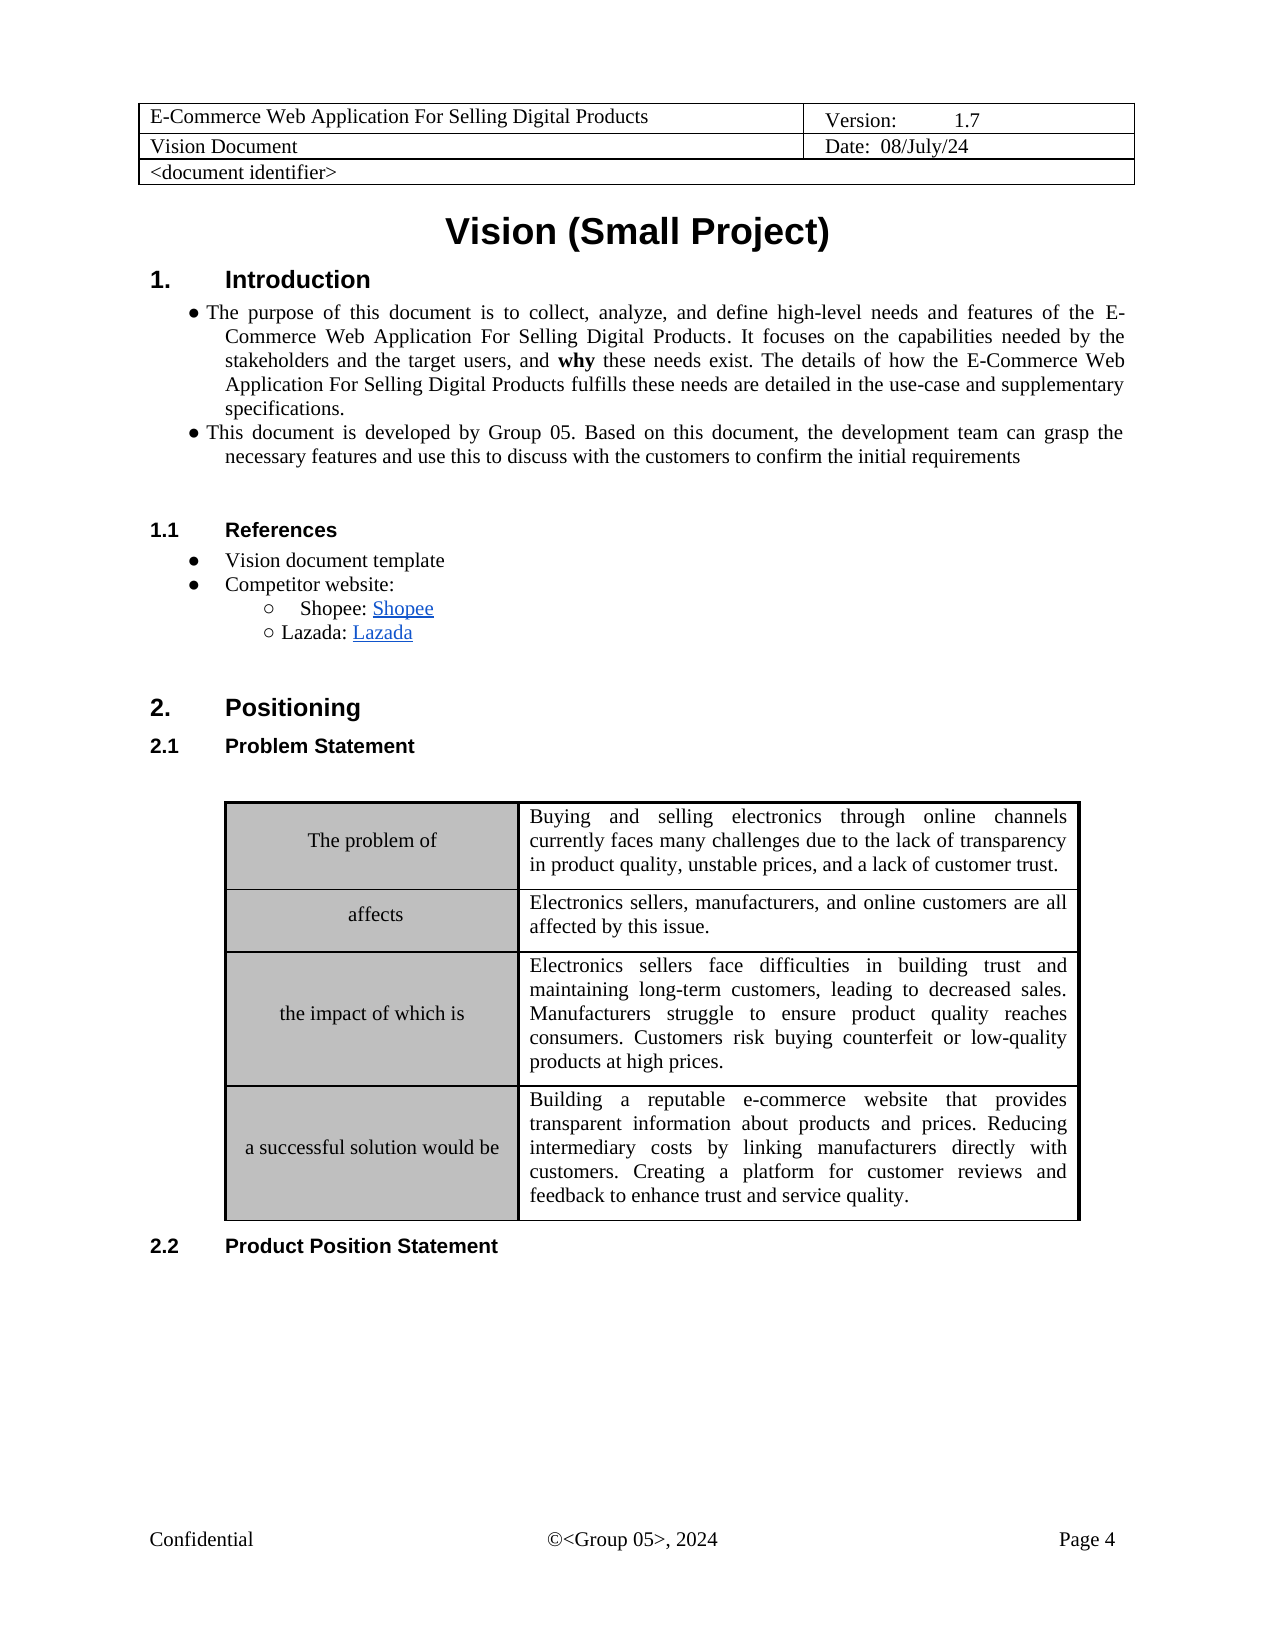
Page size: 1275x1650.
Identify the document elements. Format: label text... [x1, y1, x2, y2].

subtitle Problem Statement [150, 734, 1125, 758]
list This document is developed by Group 05. Based on this document, the development team can grasp the necessary features and use this to discuss with the customers to confirm the initial requirements [187, 420, 1125, 468]
list Lazada: Lazada [262, 620, 1125, 644]
table_cell Building a reputable e-commerce website that provides transparent information about products and prices. Reducing intermediary costs by linking manufacturers directly with customers. Creating a platform for customer reviews and feedback to enhance trust and service quality. [520, 1087, 1077, 1220]
table_cell Electronics sellers, manufacturers, and online customers are all affected by this issue. [520, 890, 1077, 951]
table_header Buying and selling electronics through online channels currently faces many challenges due to the lack of transparency in product quality, unstable prices, and a lack of customer trust. [520, 804, 1077, 889]
table_header The problem of [227, 804, 517, 889]
subtitle Positioning [150, 693, 1125, 722]
table_cell a successful solution would be [227, 1087, 517, 1220]
table_cell the impact of which is [227, 953, 517, 1085]
list The purpose of this document is to collect, analyze, and define high-level needs and features of the E-Commerce Web Application For Selling Digital Products. It focuses on the capabilities needed by the stakeholders and the target users, and why these needs exist. The details of how the E-Commerce Web Application For Selling Digital Products fulfills these needs are detailed in the use-case and supplementary specifications. [187, 300, 1125, 420]
list Competitor website: [187, 572, 1125, 596]
title Vision (Small Project) [150, 209, 1125, 252]
table_cell affects [227, 890, 517, 951]
subtitle References [150, 517, 1125, 541]
subtitle Product Position Statement [150, 1234, 1125, 1258]
table_cell Electronics sellers face difficulties in building trust and maintaining long-term customers, leading to decreased sales. Manufacturers struggle to ensure product quality reaches consumers. Customers risk buying counterfeit or low-quality products at high prices. [520, 953, 1077, 1085]
list Vision document template [187, 548, 1125, 572]
list Shopee: Shopee [262, 596, 1125, 620]
subtitle Introduction [150, 265, 1125, 294]
